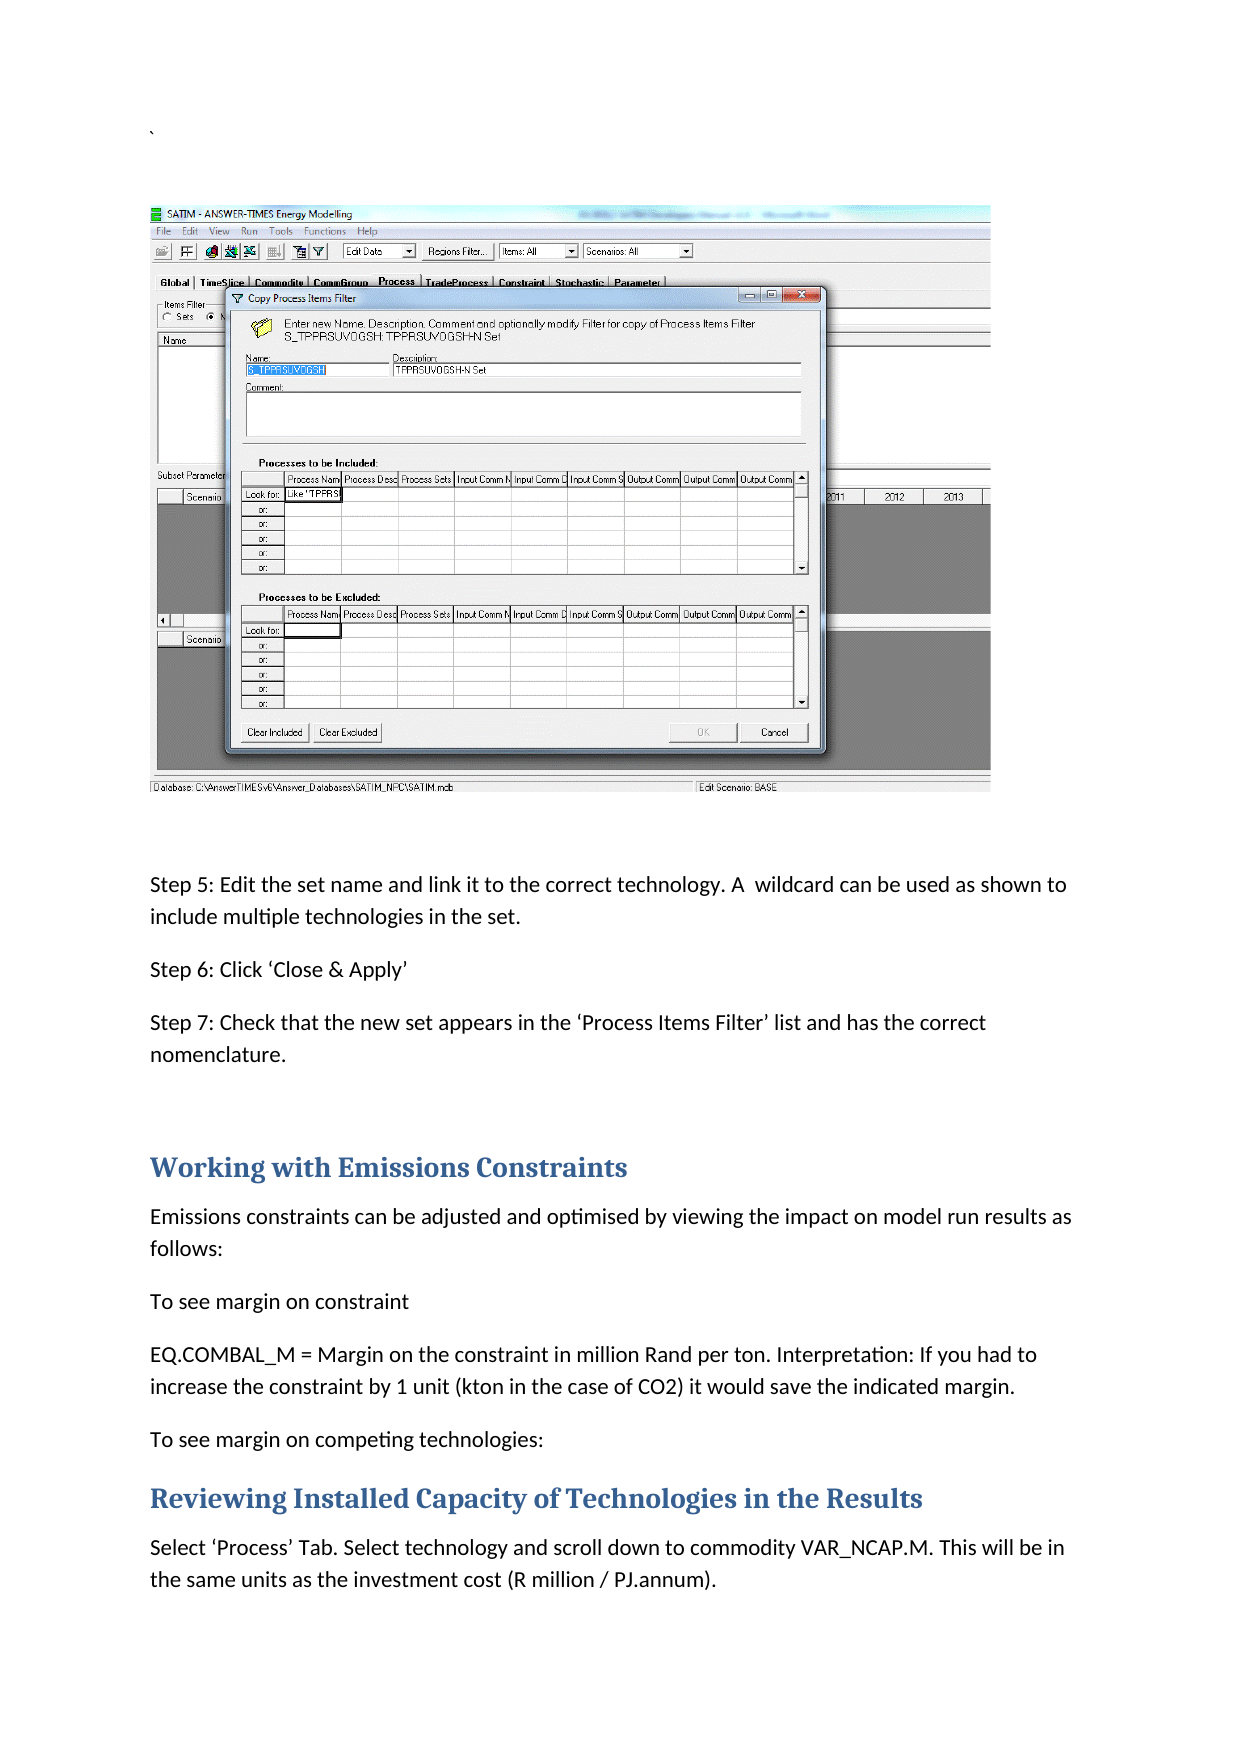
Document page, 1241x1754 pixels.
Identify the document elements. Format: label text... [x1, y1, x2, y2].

text To see margin on competing technologies: [150, 1425, 1090, 1453]
text Step 7: Check that the new set appears in the ‘Process Items Filter’ list and has the correct nomenclature. [150, 1008, 1090, 1068]
subtitle Working with Emissions Constraints [150, 1151, 1090, 1184]
text EQ.COMBAL_M = Margin on the constraint in million Rand per ton. Interpretation: If you had to increase the constraint by 1 unit (kton in the case of CO2) it would save the indicated margin. [150, 1340, 1090, 1400]
subtitle Reviewing Installed Capacity of Technologies in the Results [150, 1482, 1090, 1516]
text To see margin on constraint [150, 1287, 1090, 1315]
text Select ‘Process’ Tab. Select technology and scroll down to commodity VAR_NCAP.M. This will be in the same units as the investment cost (R million / PJ.annum). [150, 1533, 1090, 1594]
text Step 5: Edit the set name and link it to the correct technology. A wildcard can be used as shown to include multiple technologies in the set. [150, 870, 1090, 930]
picture [150, 205, 991, 792]
text Emissions constraints can be adjusted and optimised by viewing the impact on model run results as follows: [150, 1202, 1090, 1262]
text Step 6: Click ‘Close & Apply’ [150, 955, 1090, 983]
